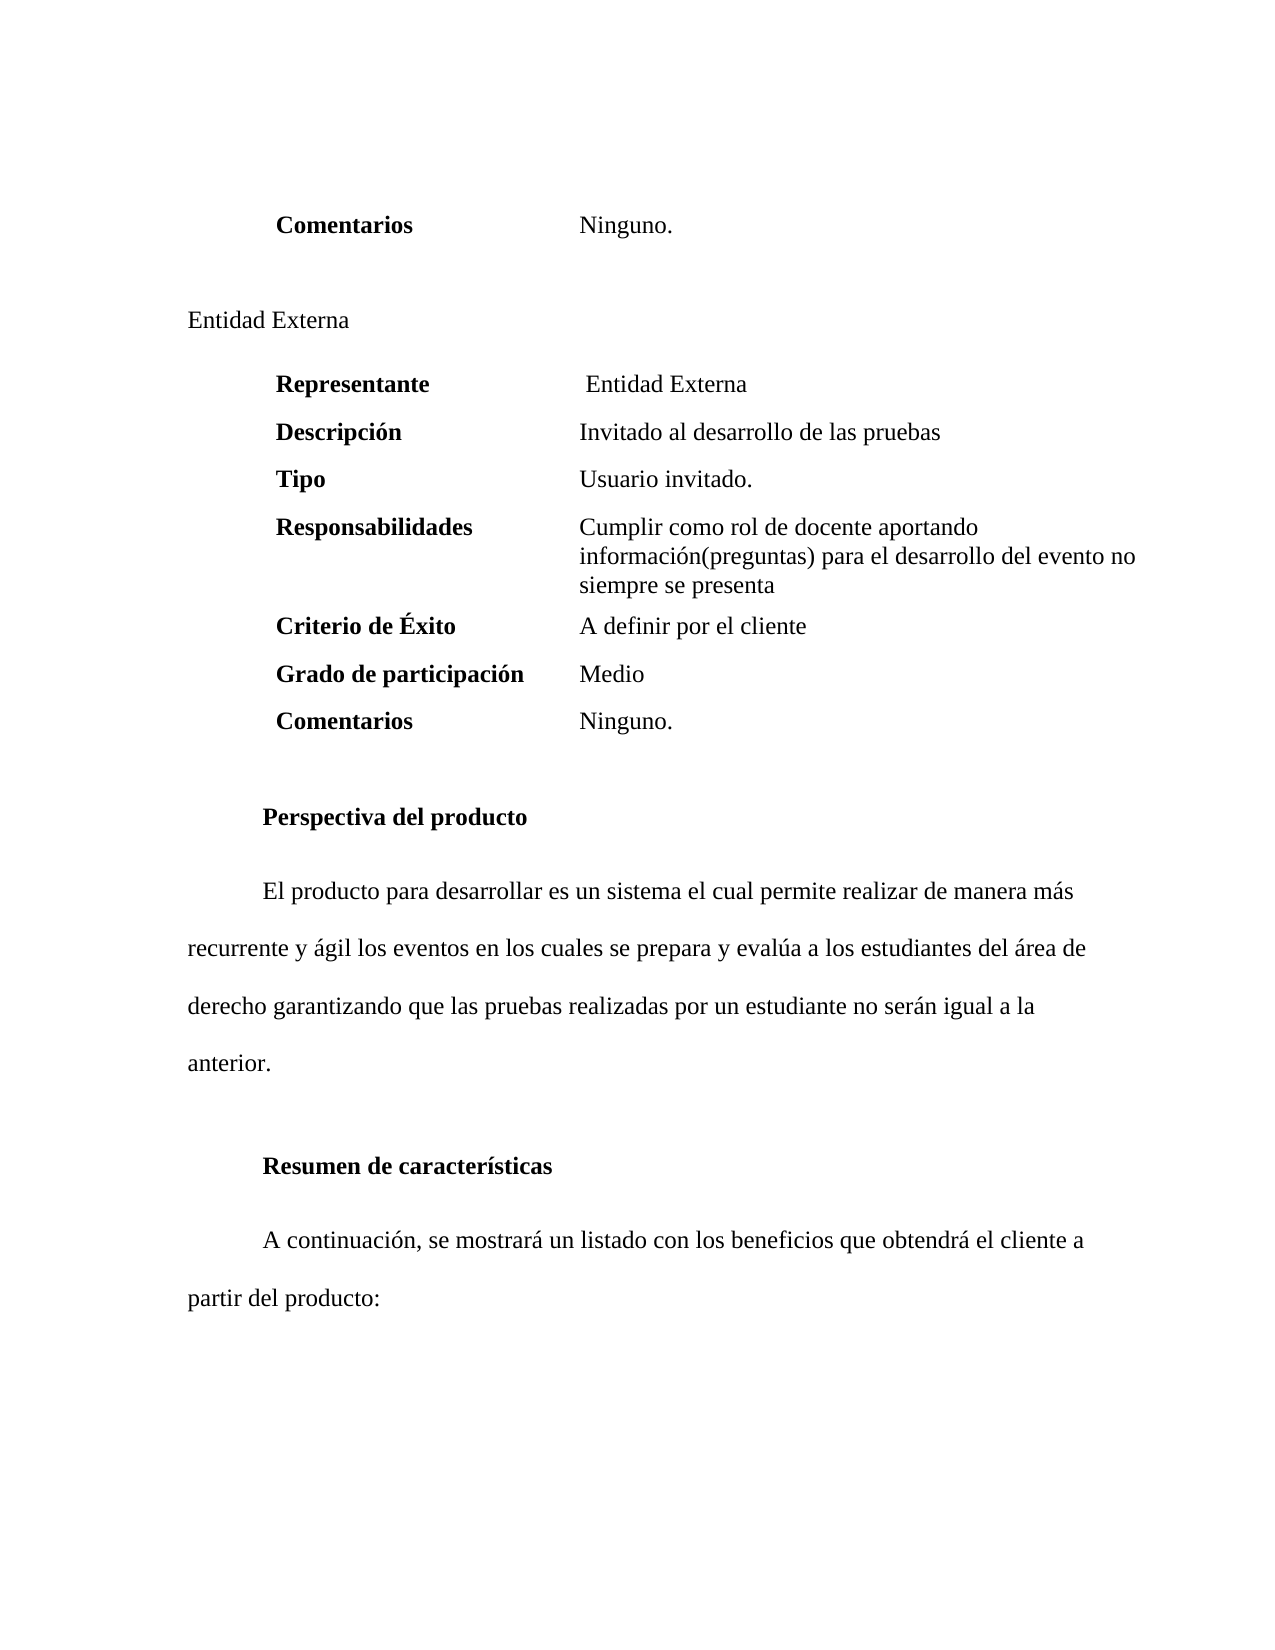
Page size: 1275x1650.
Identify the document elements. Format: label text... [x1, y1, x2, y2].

table_cell Tipo [264, 465, 568, 512]
table_cell Comentarios [264, 706, 568, 754]
table_cell Criterio de Éxito [264, 611, 568, 659]
table_cell Ninguno. [568, 706, 1185, 754]
table_cell Ninguno. [568, 210, 1185, 258]
table_cell Descripción [264, 417, 568, 464]
subtitle Perspectiva del producto [187, 802, 1087, 831]
text A continuación, se mostrará un listado con los beneficios que obtendrá el cliente a partir del producto: [187, 1226, 1087, 1312]
subtitle Entidad Externa [187, 305, 1087, 363]
table_cell Medio [568, 659, 1185, 706]
table_cell Usuario invitado. [568, 465, 1185, 512]
table_header STK3 Entidad Entidad Externa [568, 369, 1185, 417]
table_cell Responsabilidades [264, 512, 568, 611]
subtitle Resumen de características [187, 1151, 1087, 1180]
table_cell A definir por el cliente [568, 611, 1185, 659]
table_cell Comentarios [264, 210, 568, 258]
table_header Representante [264, 369, 568, 417]
table_cell Grado de participación [264, 659, 568, 706]
text El producto para desarrollar es un sistema el cual permite realizar de manera más recurrente y ágil los eventos en los cuales se prepara y evalúa a los estudiantes del área de derecho garantizando que las pruebas realizadas por un estudiante no serán igual a la anterior. [187, 876, 1087, 1077]
table_cell Invitado al desarrollo de las pruebas [568, 417, 1185, 464]
table_cell Cumplir como rol de docente aportando información(preguntas) para el desarrollo del evento no siempre se presenta [568, 512, 1185, 611]
